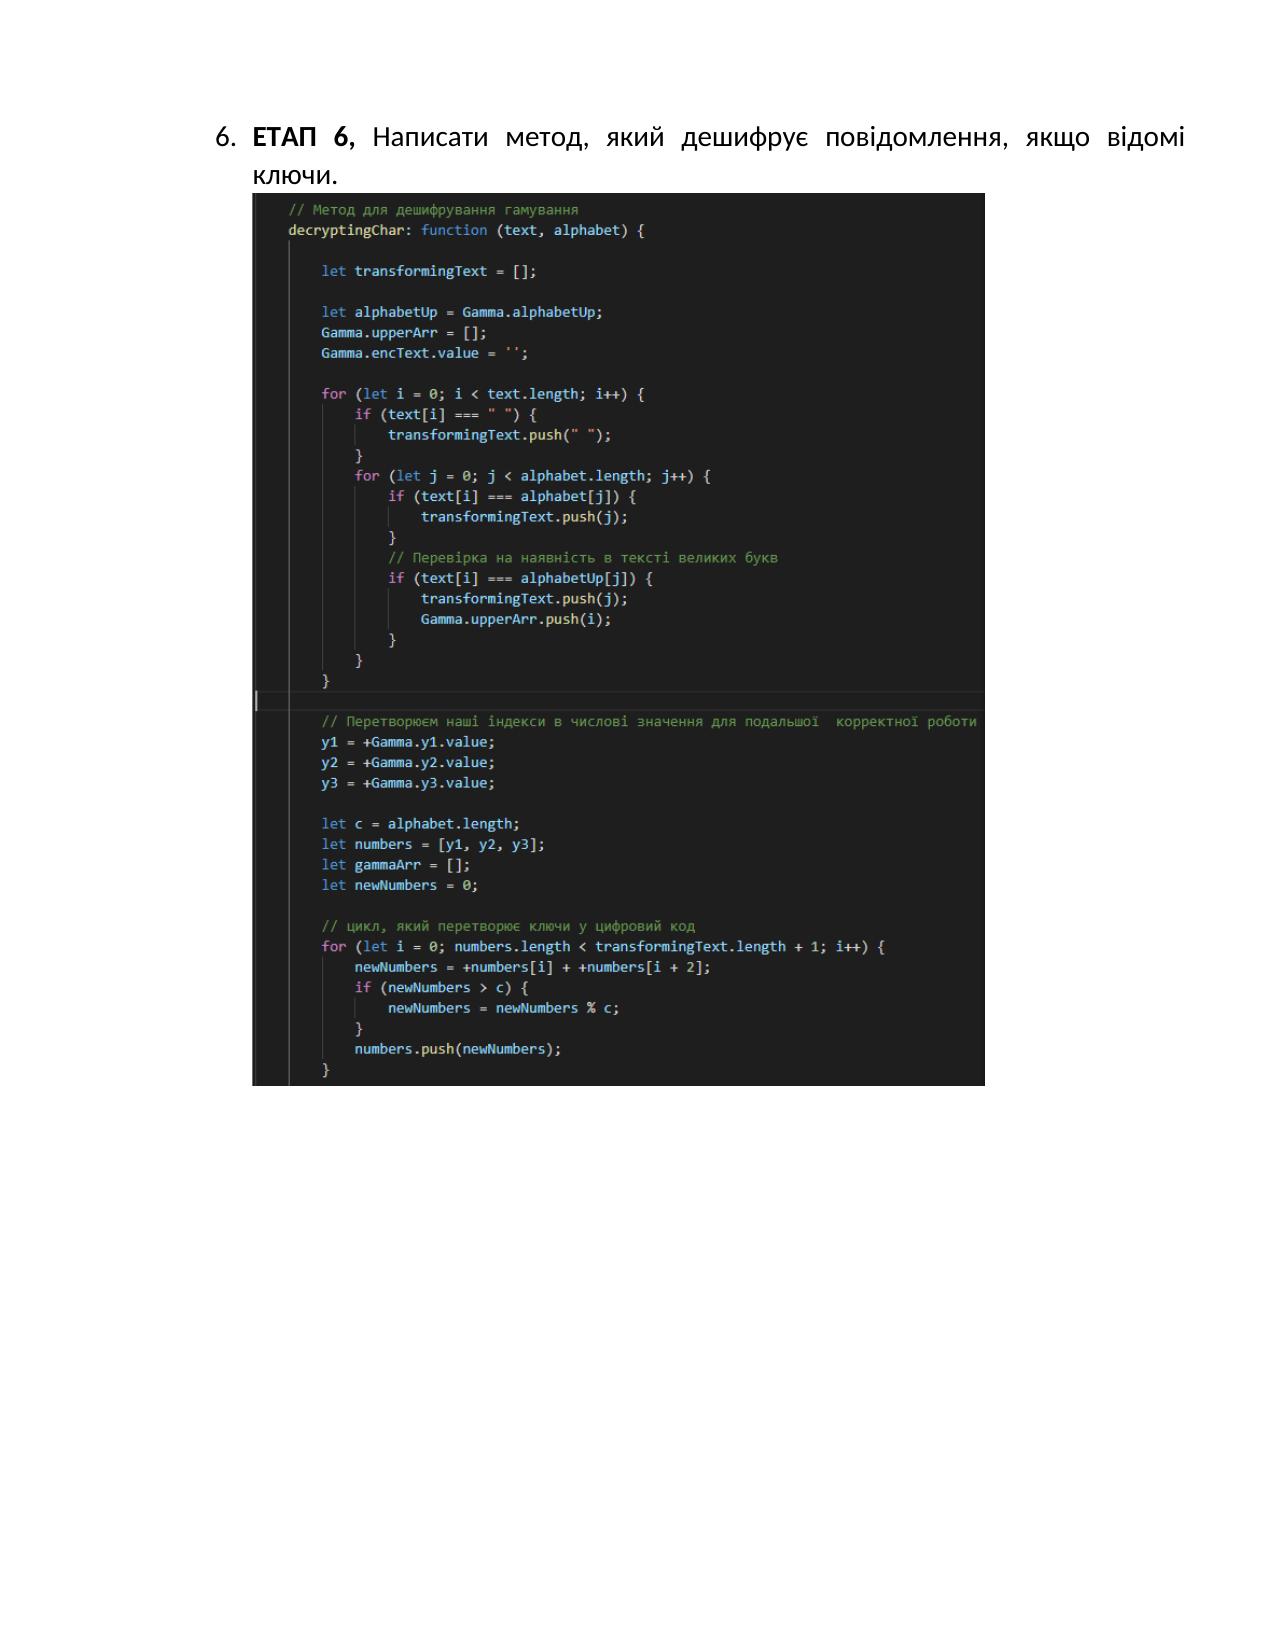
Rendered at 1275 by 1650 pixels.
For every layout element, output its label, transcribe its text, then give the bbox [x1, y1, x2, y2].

picture [252, 193, 985, 1086]
list ЕТАП 6, Написати метод, який дешифрує повідомлення, якщо відомі ключи. [215, 118, 1186, 191]
